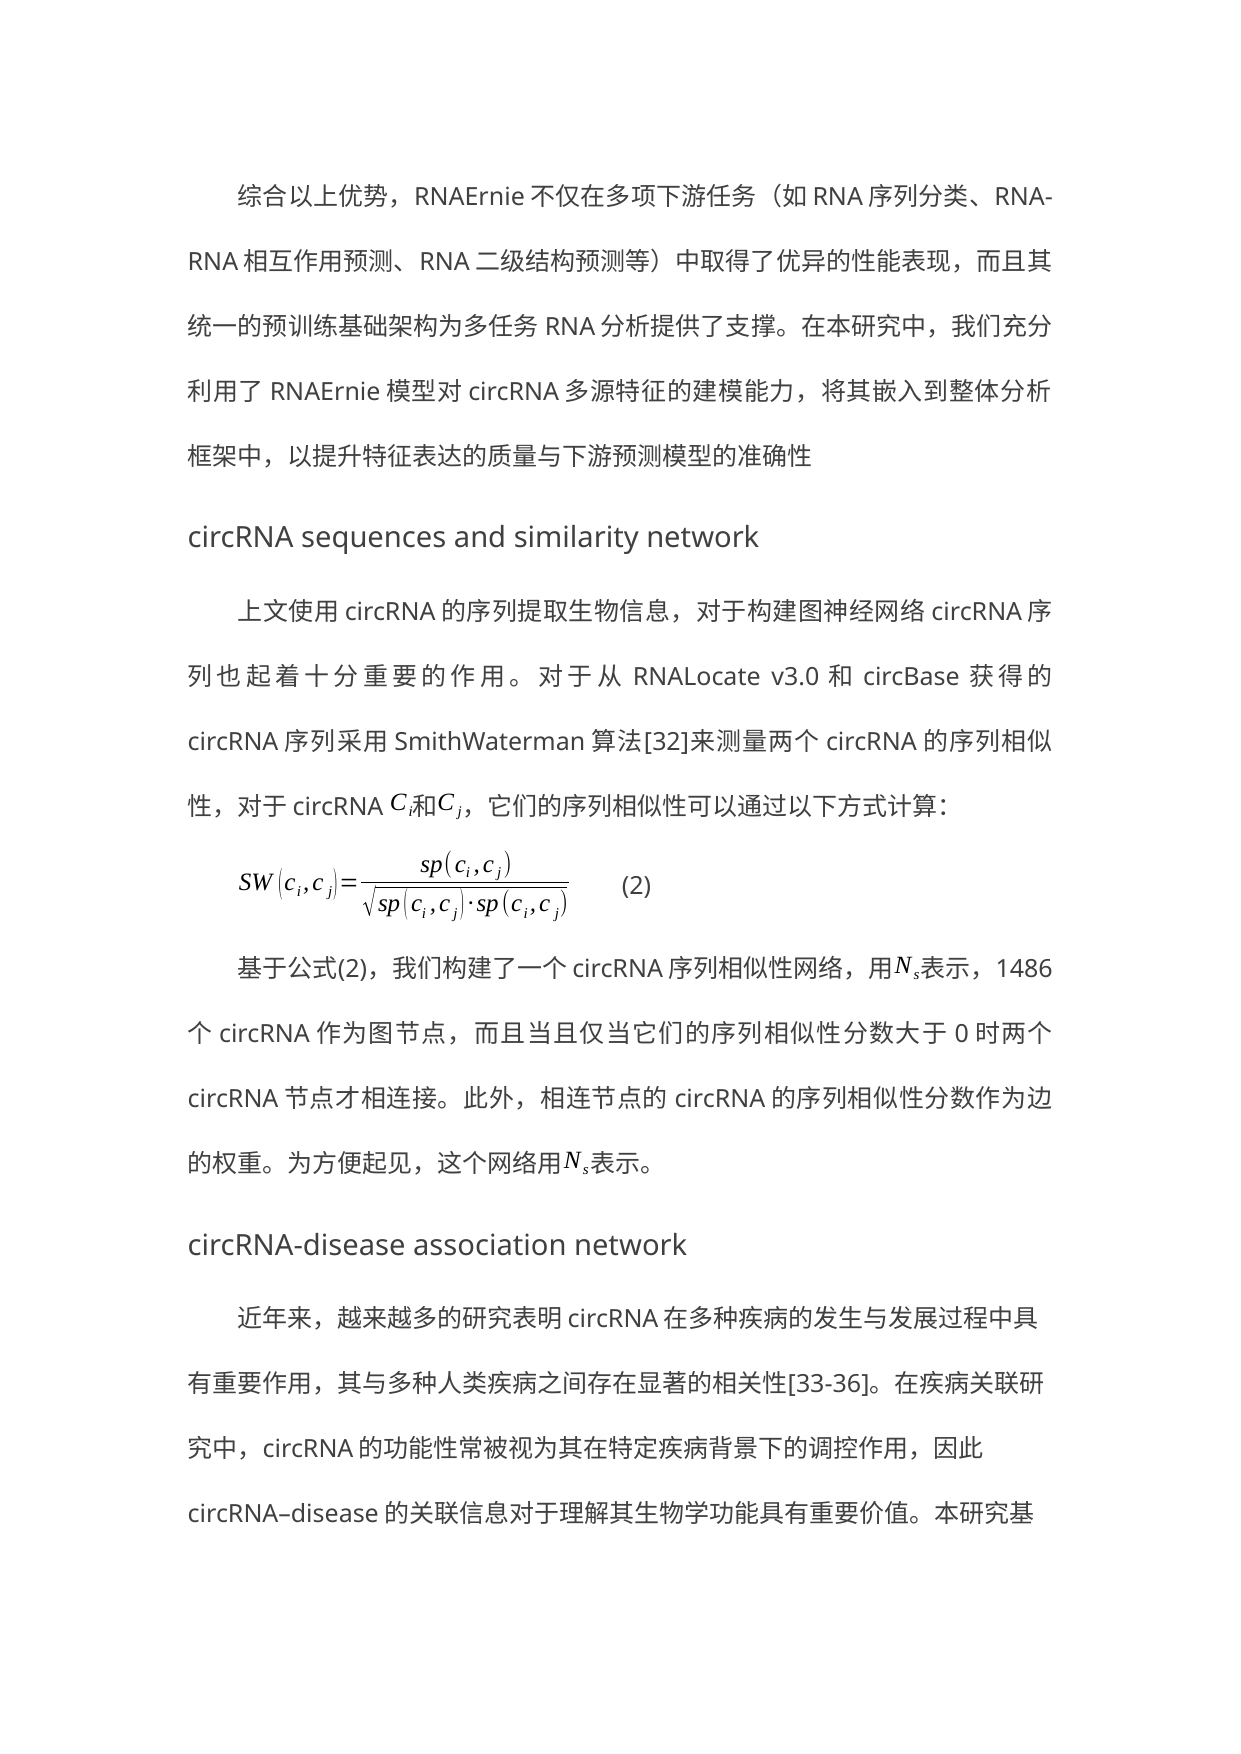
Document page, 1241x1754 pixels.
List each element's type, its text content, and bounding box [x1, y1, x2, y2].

subtitle circRNA-disease association network [187, 1211, 1053, 1276]
subtitle circRNA sequences and similarity network [187, 504, 1053, 569]
text (2) [187, 837, 1053, 934]
text 上文使用circRNA的序列提取生物信息，对于构建图神经网络circRNA序列也起着十分重要的作用。对于从RNALocate v3.0和circBase获得的circRNA序列采用SmithWaterman算法[32]来测量两个circRNA的序列相似性，对于circRNA 和，它们的序列相似性可以通过以下方式计算： [187, 577, 1053, 837]
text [187, 1284, 1053, 1544]
text 基于公式(2)，我们构建了一个circRNA序列相似性网络，用表示，1486个circRNA作为图节点，而且当且仅当它们的序列相似性分数大于0时两个circRNA节点才相连接。此外，相连节点的circRNA的序列相似性分数作为边的权重。为方便起见，这个网络用表示。 [187, 934, 1053, 1194]
text 综合以上优势，RNAErnie不仅在多项下游任务（如RNA序列分类、RNA-RNA相互作用预测、RNA二级结构预测等）中取得了优异的性能表现，而且其统一的预训练基础架构为多任务RNA分析提供了支撑。在本研究中，我们充分利用了RNAErnie模型对circRNA多源特征的建模能力，将其嵌入到整体分析框架中，以提升特征表达的质量与下游预测模型的准确性 [187, 162, 1053, 487]
